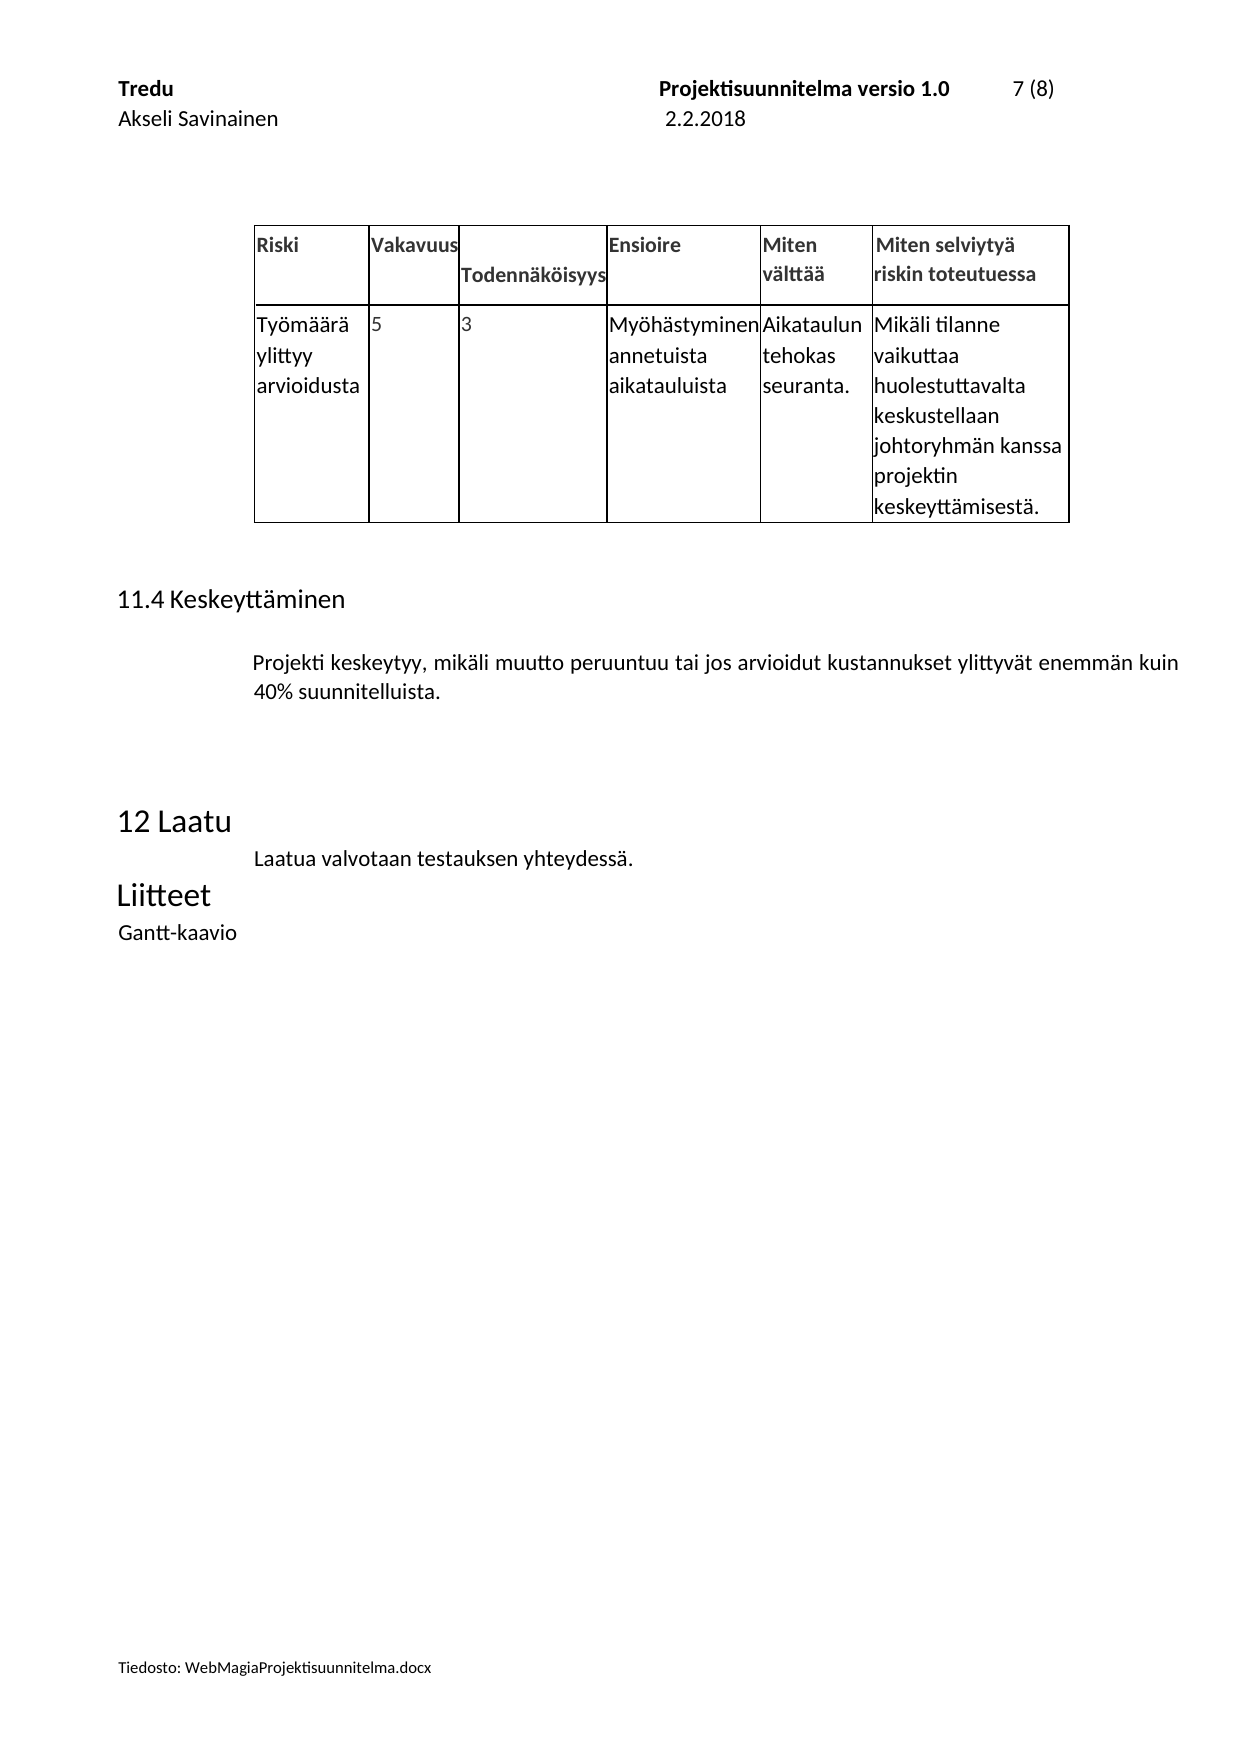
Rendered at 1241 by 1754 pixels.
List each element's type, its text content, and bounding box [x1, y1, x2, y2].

table_header Riski [255, 226, 368, 304]
table_cell Myöhästyminen annetuista aikatauluista [608, 306, 760, 522]
table_header Ensioire [608, 226, 760, 304]
table_header Miten selviytyä riskin toteutuessa [873, 226, 1068, 304]
table_header Vakavuus [370, 226, 458, 304]
subtitle Laatu [116, 800, 1073, 841]
table_header Todennäköisyys [460, 226, 606, 304]
text Gantt-kaavio [118, 918, 1181, 946]
table_cell 5 [370, 306, 458, 522]
text Laatua valvotaan testauksen yhteydessä. [118, 844, 1181, 872]
subtitle Keskeyttäminen [116, 582, 1073, 615]
text Projekti keskeytyy, mikäli muutto peruuntuu tai jos arvioidut kustannukset ylittyvät enemmän kuin 40% suunnitelluista. [252, 648, 1181, 705]
table_header Miten välttää [761, 226, 872, 304]
table_cell Aikataulun tehokas seuranta. [761, 306, 872, 522]
table_cell Mikäli tilanne vaikuttaa huolestuttavalta keskustellaan johtoryhmän kanssa projektin keskeyttämisestä. [873, 306, 1068, 522]
subtitle Liitteet [116, 874, 1073, 915]
table_cell 3 [460, 306, 606, 522]
table_cell Työmäärä ylittyy arvioidusta [255, 305, 368, 522]
